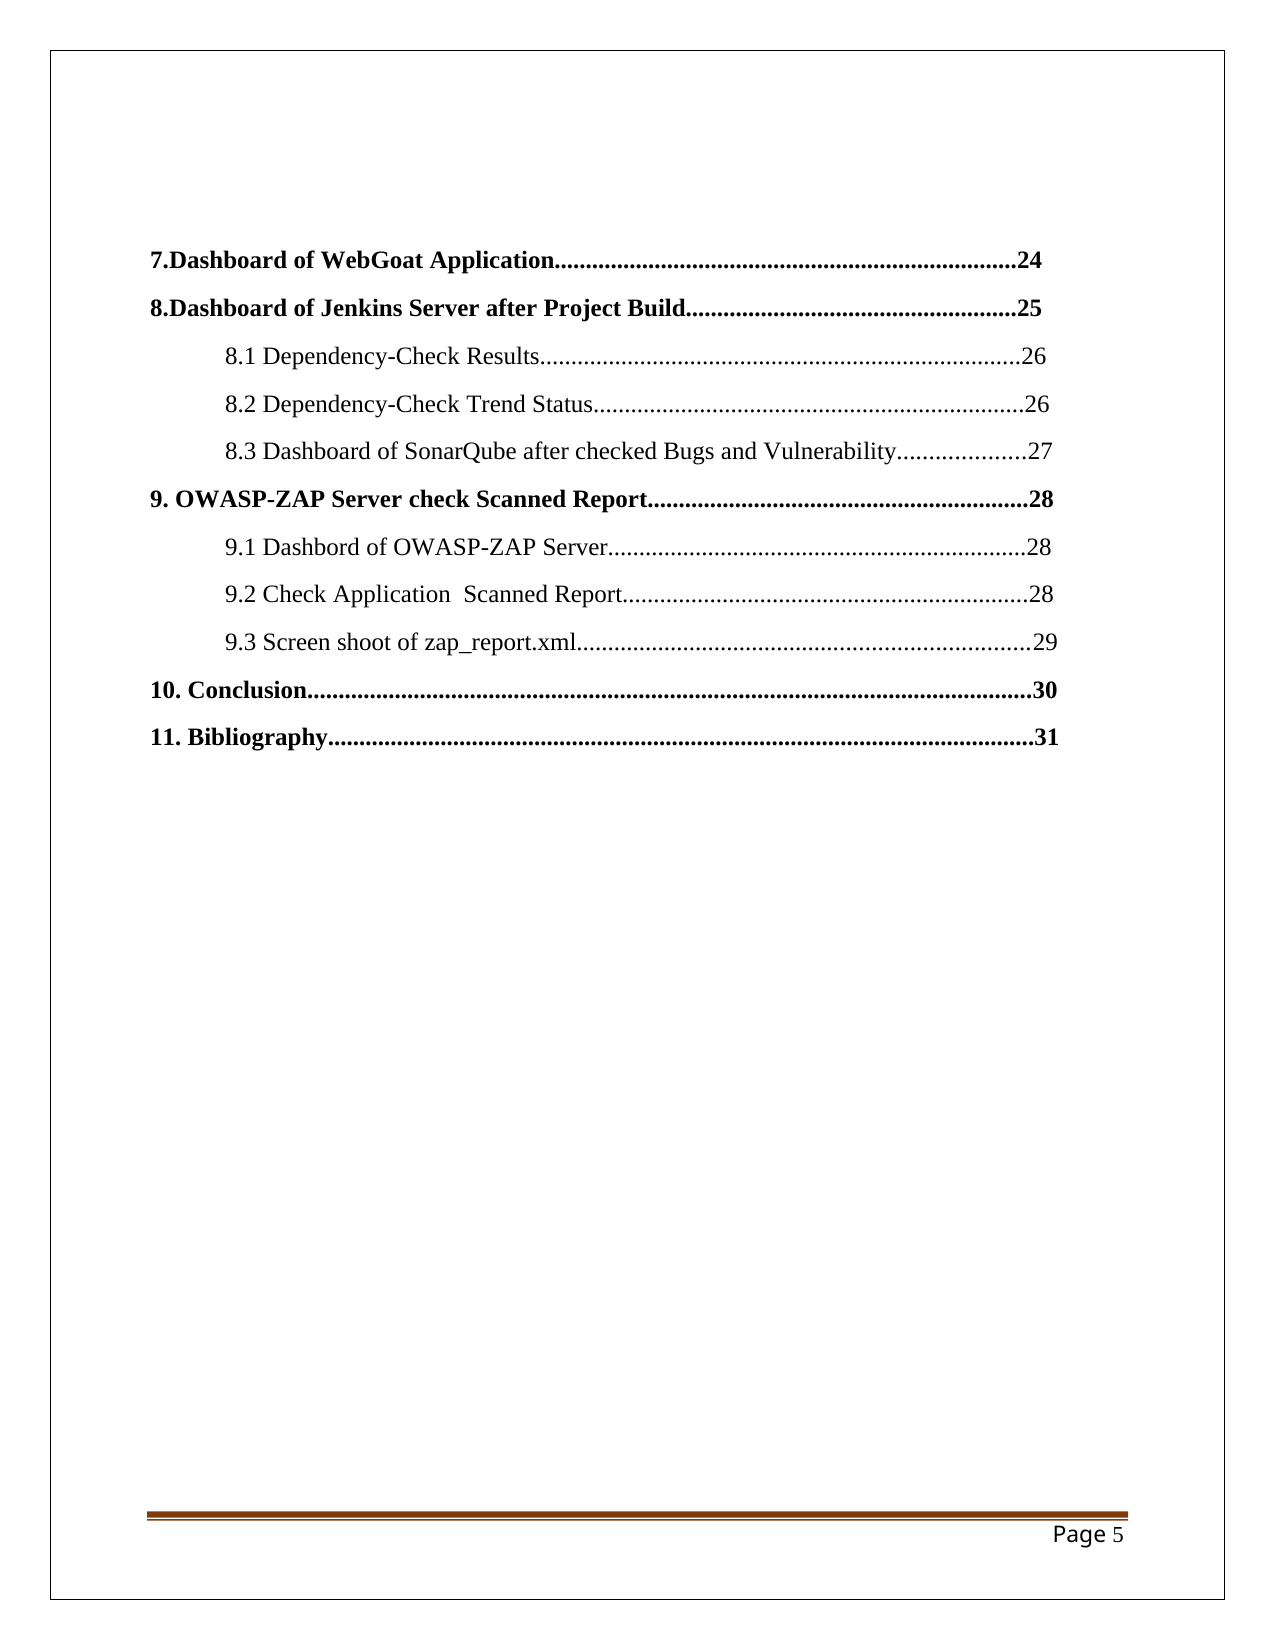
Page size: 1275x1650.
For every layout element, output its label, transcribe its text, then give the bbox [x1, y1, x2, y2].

list Dashboard of SonarQube after checked Bugs and Vulnerability 27 [225, 436, 1181, 465]
subtitle OWASP-ZAP Server check Scanned Report 28 [150, 484, 1181, 513]
subtitle Dashboard of Jenkins Server after Project Build 25 [150, 293, 1181, 322]
list Dependency-Check Results 26 [225, 341, 1181, 370]
list Check Application Scanned Report 28 [225, 579, 1181, 608]
subtitle Bibliography 31 [150, 722, 1181, 751]
list Dashbord of OWASP-ZAP Server 28 [225, 532, 1181, 560]
subtitle Conclusion 30 [150, 675, 1181, 703]
list Screen shoot of zap_report.xml 29 [225, 627, 1181, 656]
subtitle Dashboard of WebGoat Application 24 [150, 246, 1181, 274]
list Dependency-Check Trend Status 26 [225, 389, 1181, 417]
